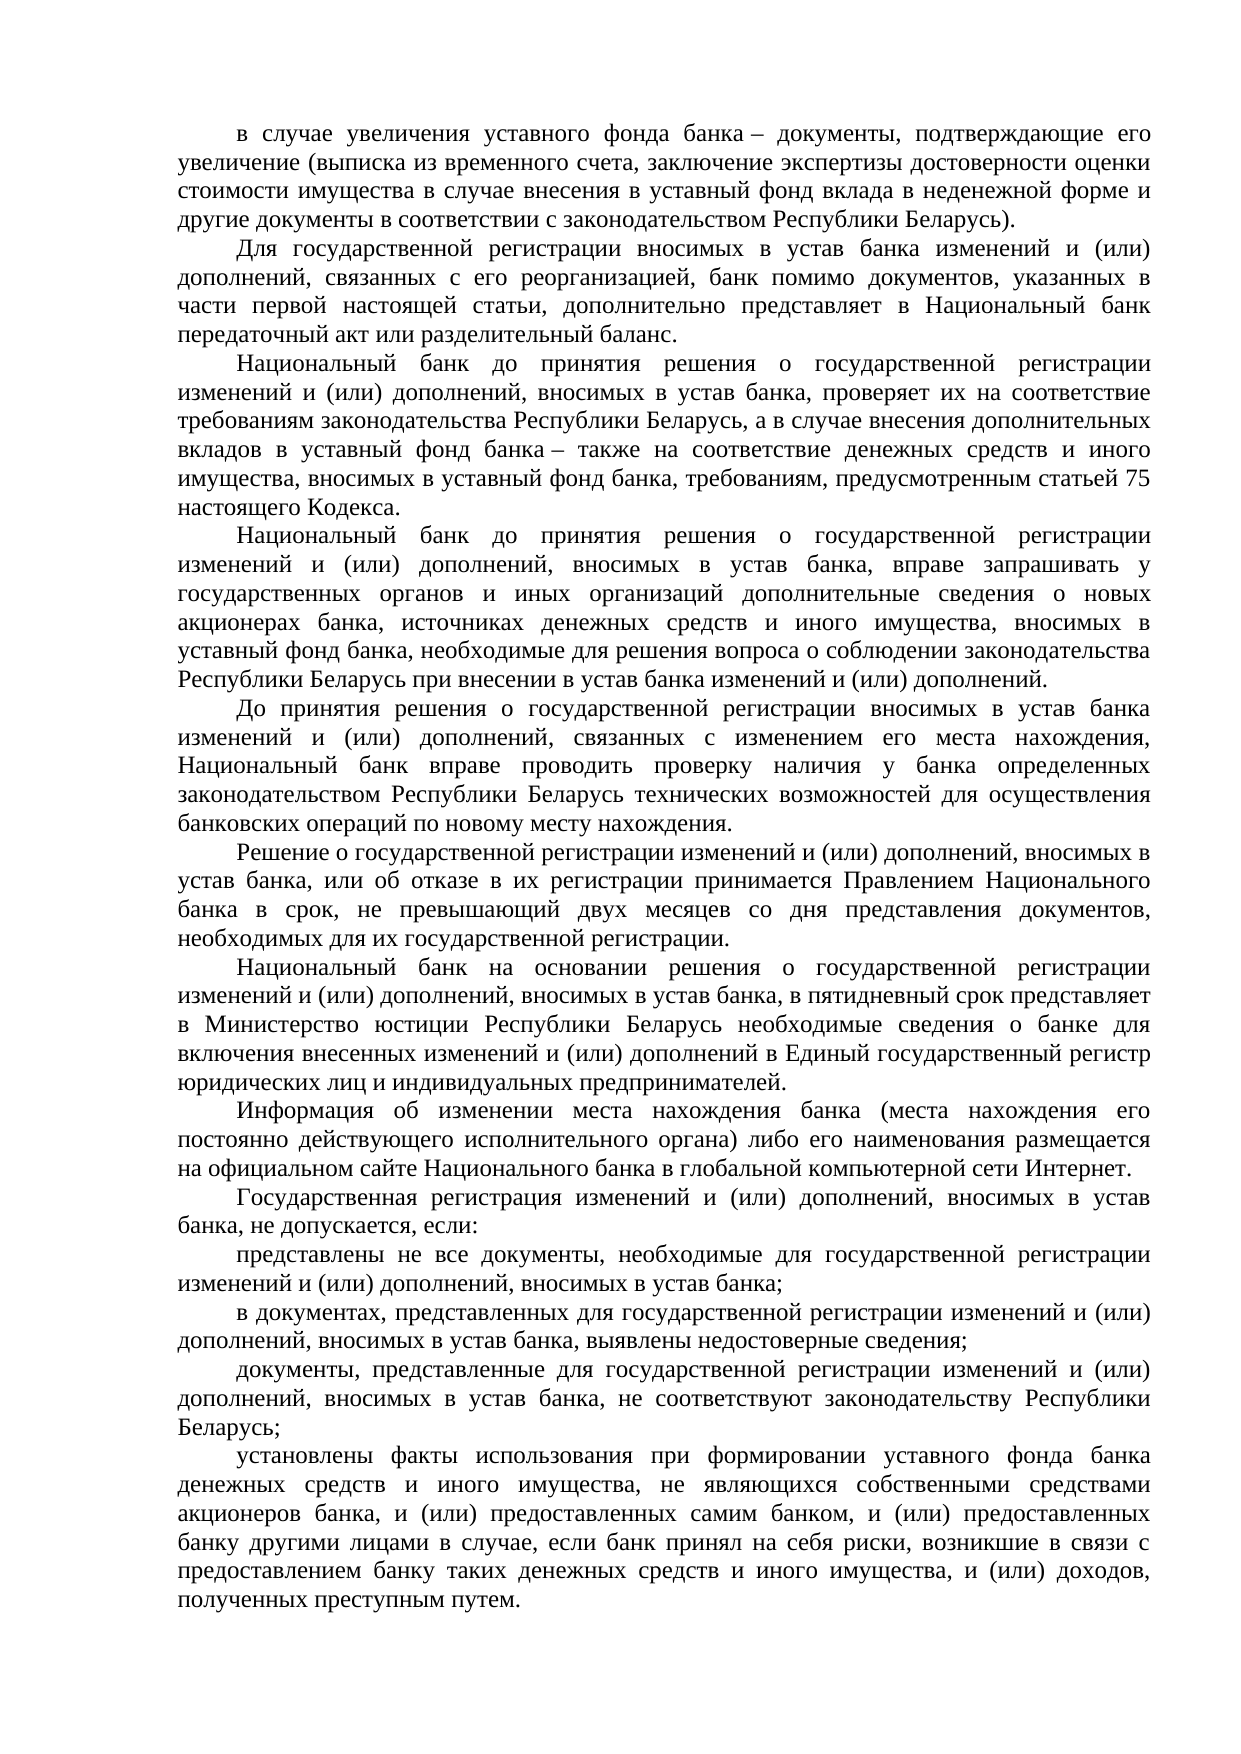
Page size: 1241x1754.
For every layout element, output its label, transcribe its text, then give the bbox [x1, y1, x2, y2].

text установлены факты использования при формировании уставного фонда банка денежных средств и иного имущества, не являющихся собственными средствами акционеров банка, и (или) предоставленных самим банком, и (или) предоставленных банку другими лицами в случае, если банк принял на себя риски, возникшие в связи с предоставлением банку таких денежных средств и иного имущества, и (или) доходов, полученных преступным путем. [177, 1441, 1152, 1613]
text Национальный банк на основании решения о государственной регистрации изменений и (или) дополнений, вносимых в устав банка, в пятидневный срок представляет в Министерство юстиции Республики Беларусь необходимые сведения о банке для включения внесенных изменений и (или) дополнений в Единый государственный регистр юридических лиц и индивидуальных предпринимателей. [177, 952, 1152, 1096]
text в случае увеличения уставного фонда банка – документы, подтверждающие его увеличение (выписка из временного счета, заключение экспертизы достоверности оценки стоимости имущества в случае внесения в уставный фонд вклада в неденежной форме и другие документы в соответствии с законодательством Республики Беларусь). [177, 118, 1152, 233]
text в документах, представленных для государственной регистрации изменений и (или) дополнений, вносимых в устав банка, выявлены недостоверные сведения; [177, 1297, 1152, 1354]
text До принятия решения о государственной регистрации вносимых в устав банка изменений и (или) дополнений, связанных с изменением его места нахождения, Национальный банк вправе проводить проверку наличия у банка определенных законодательством Республики Беларусь технических возможностей для осуществления банковских операций по новому месту нахождения. [177, 693, 1152, 837]
text документы, представленные для государственной регистрации изменений и (или) дополнений, вносимых в устав банка, не соответствуют законодательству Республики Беларусь; [177, 1354, 1152, 1441]
text Национальный банк до принятия решения о государственной регистрации изменений и (или) дополнений, вносимых в устав банка, проверяет их на соответствие требованиям законодательства Республики Беларусь, а в случае внесения дополнительных вкладов в уставный фонд банка – также на соответствие денежных средств и иного имущества, вносимых в уставный фонд банка, требованиям, предусмотренным статьей 75 настоящего Кодекса. [177, 348, 1152, 521]
text Для государственной регистрации вносимых в устав банка изменений и (или) дополнений, связанных с его реорганизацией, банк помимо документов, указанных в части первой настоящей статьи, дополнительно представляет в Национальный банк передаточный акт или разделительный баланс. [177, 233, 1152, 348]
text Решение о государственной регистрации изменений и (или) дополнений, вносимых в устав банка, или об отказе в их регистрации принимается Правлением Национального банка в срок, не превышающий двух месяцев со дня представления документов, необходимых для их государственной регистрации. [177, 837, 1152, 952]
text Государственная регистрация изменений и (или) дополнений, вносимых в устав банка, не допускается, если: [177, 1182, 1152, 1239]
text представлены не все документы, необходимые для государственной регистрации изменений и (или) дополнений, вносимых в устав банка; [177, 1239, 1152, 1297]
text Информация об изменении места нахождения банка (места нахождения его постоянно действующего исполнительного органа) либо его наименования размещается на официальном сайте Национального банка в глобальной компьютерной сети Интернет. [177, 1096, 1152, 1182]
text Национальный банк до принятия решения о государственной регистрации изменений и (или) дополнений, вносимых в устав банка, вправе запрашивать у государственных органов и иных организаций дополнительные сведения о новых акционерах банка, источниках денежных средств и иного имущества, вносимых в уставный фонд банка, необходимые для решения вопроса о соблюдении законодательства Республики Беларусь при внесении в устав банка изменений и (или) дополнений. [177, 521, 1152, 693]
